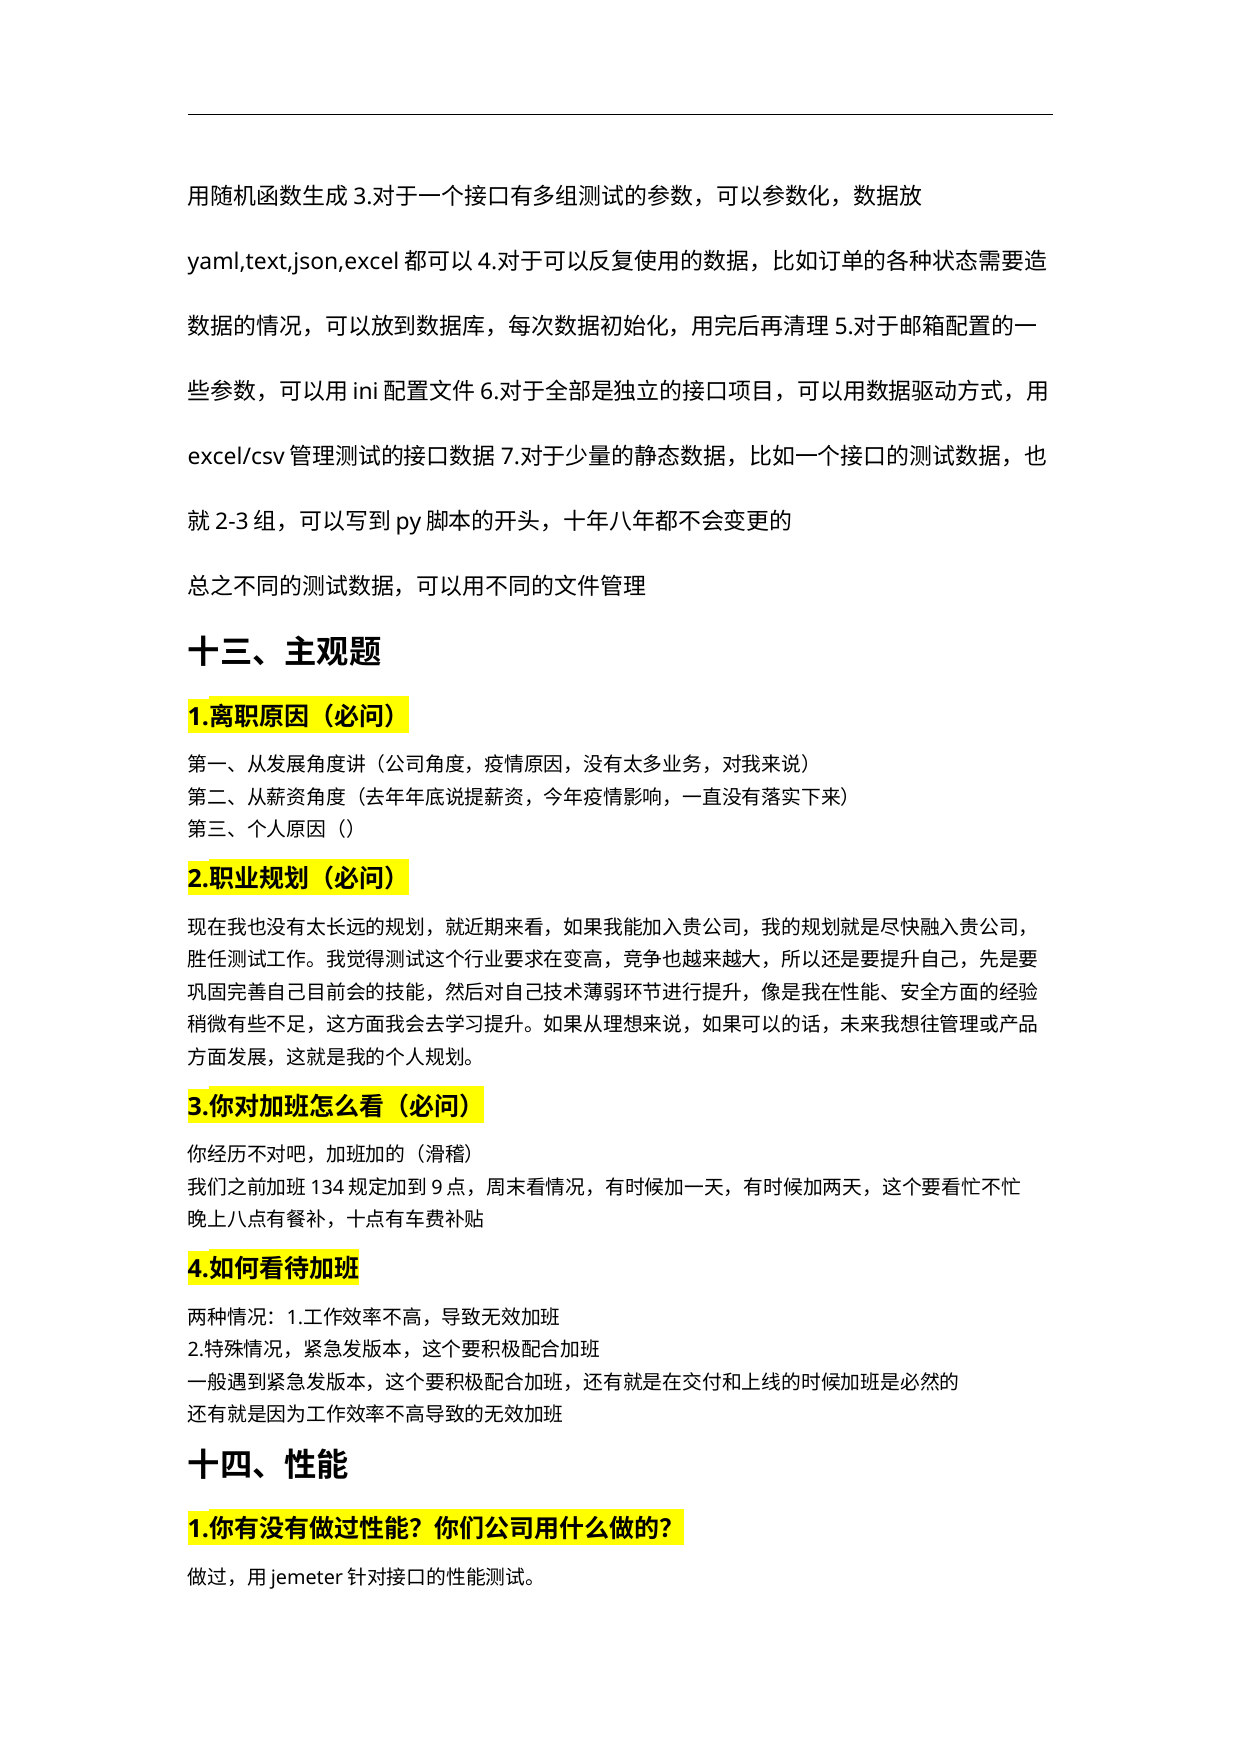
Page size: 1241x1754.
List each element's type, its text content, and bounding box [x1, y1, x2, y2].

text 晚上八点有餐补，十点有车费补贴 [187, 1202, 1053, 1234]
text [187, 162, 1053, 552]
text 第二、从薪资角度（去年年底说提薪资，今年疫情影响，一直没有落实下来） [187, 779, 1053, 812]
text 做过，用jemeter针对接口的性能测试。 [187, 1559, 1053, 1592]
text 3.你对加班怎么看（必问） [187, 1072, 1053, 1137]
text 第三、个人原因（） [187, 812, 1053, 844]
text 现在我也没有太长远的规划，就近期来看，如果我能加入贵公司，我的规划就是尽快融入贵公司，胜任测试工作。我觉得测试这个行业要求在变高，竞争也越来越大，所以还是要提升自己，先是要巩固完善自己目前会的技能，然后对自己技术薄弱环节进行提升，像是我在性能、安全方面的经验稍微有些不足，这方面我会去学习提升。如果从理想来说，如果可以的话，未来我想往管理或产品方面发展，这就是我的个人规划。 [187, 909, 1053, 1072]
text 十四、性能 [187, 1429, 1053, 1494]
text 第一、从发展角度讲（公司角度，疫情原因，没有太多业务，对我来说） [187, 747, 1053, 779]
text 还有就是因为工作效率不高导致的无效加班 [187, 1397, 1053, 1429]
text 2.职业规划（必问） [187, 844, 1053, 909]
text 1.你有没有做过性能？你们公司用什么做的？ [187, 1494, 1053, 1559]
text 我们之前加班134规定加到9点，周末看情况，有时候加一天，有时候加两天，这个要看忙不忙 [187, 1169, 1053, 1202]
text 总之不同的测试数据，可以用不同的文件管理 [187, 552, 1053, 617]
text 4.如何看待加班 [187, 1234, 1053, 1299]
text 2.特殊情况，紧急发版本，这个要积极配合加班 [187, 1332, 1053, 1364]
text 你经历不对吧，加班加的（滑稽） [187, 1137, 1053, 1169]
text 一般遇到紧急发版本，这个要积极配合加班，还有就是在交付和上线的时候加班是必然的 [187, 1364, 1053, 1397]
text 1.离职原因（必问） [187, 682, 1053, 747]
text 十三、主观题 [187, 617, 1053, 682]
text 两种情况：1.工作效率不高，导致无效加班 [187, 1299, 1053, 1332]
